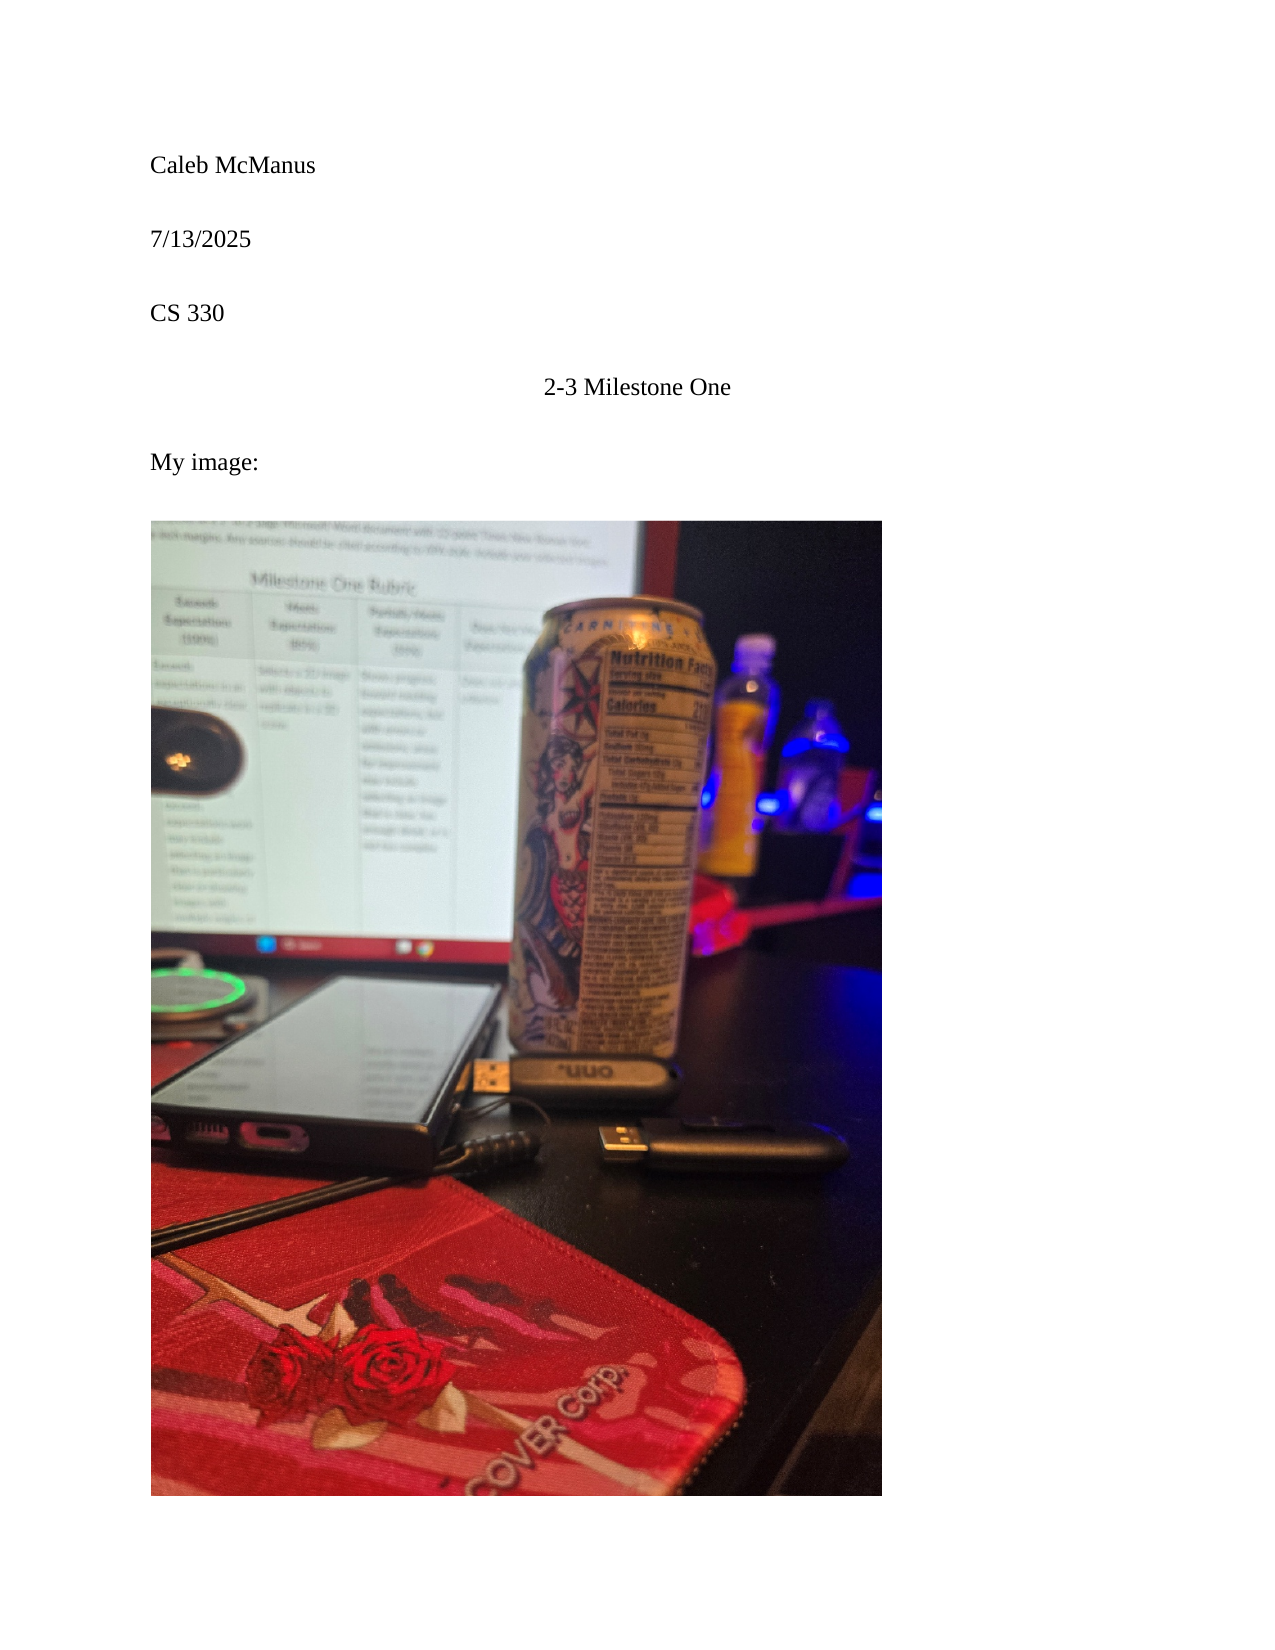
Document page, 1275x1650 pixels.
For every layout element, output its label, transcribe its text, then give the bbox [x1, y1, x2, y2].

text 2-3 Milestone One [150, 372, 1125, 401]
text Caleb McManus [150, 150, 1125, 179]
text CS 330 [150, 298, 1125, 327]
text My image: [150, 447, 1125, 475]
picture [151, 522, 882, 1495]
text 7/13/2025 [150, 224, 1125, 253]
